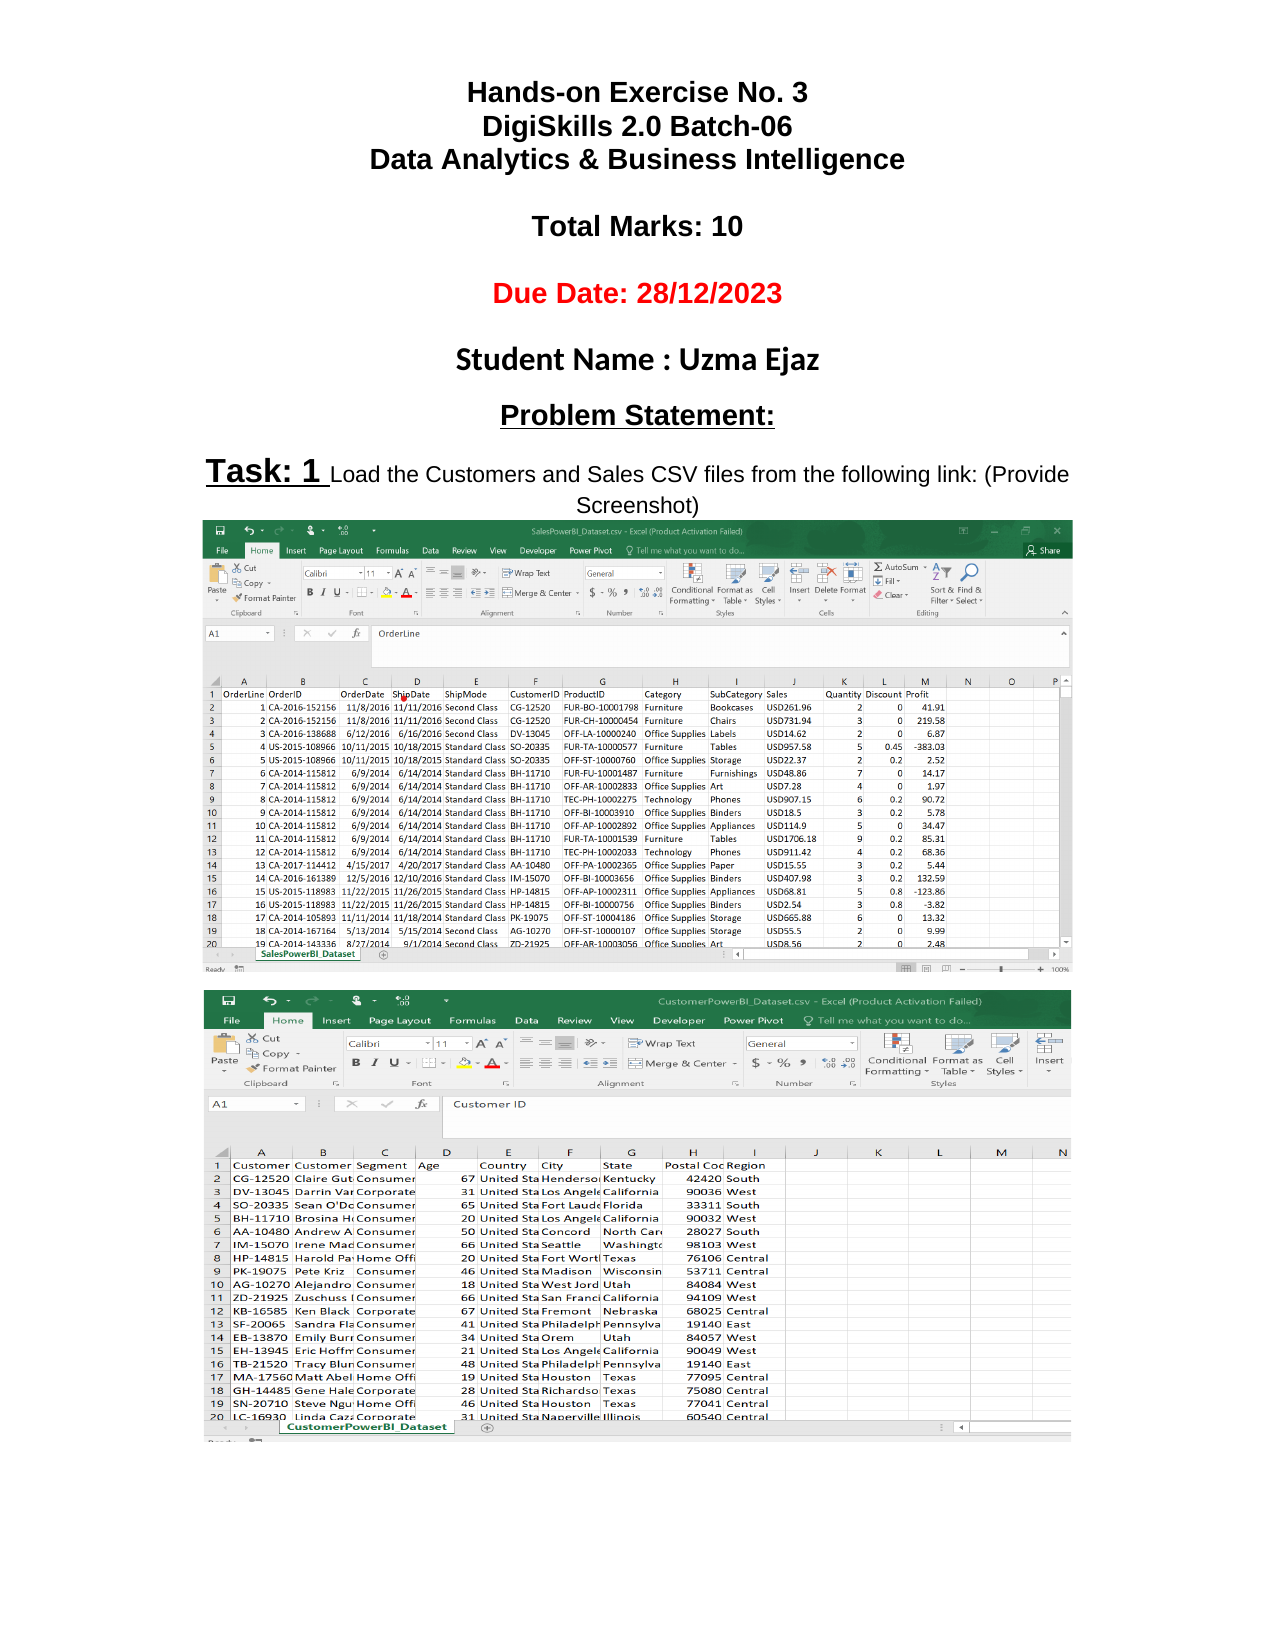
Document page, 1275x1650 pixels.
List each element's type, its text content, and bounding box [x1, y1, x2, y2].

picture [203, 990, 1072, 1442]
text Student Name : Uzma Ejaz [150, 338, 1125, 378]
text Problem Statement: [150, 398, 1125, 432]
picture [202, 520, 1073, 972]
